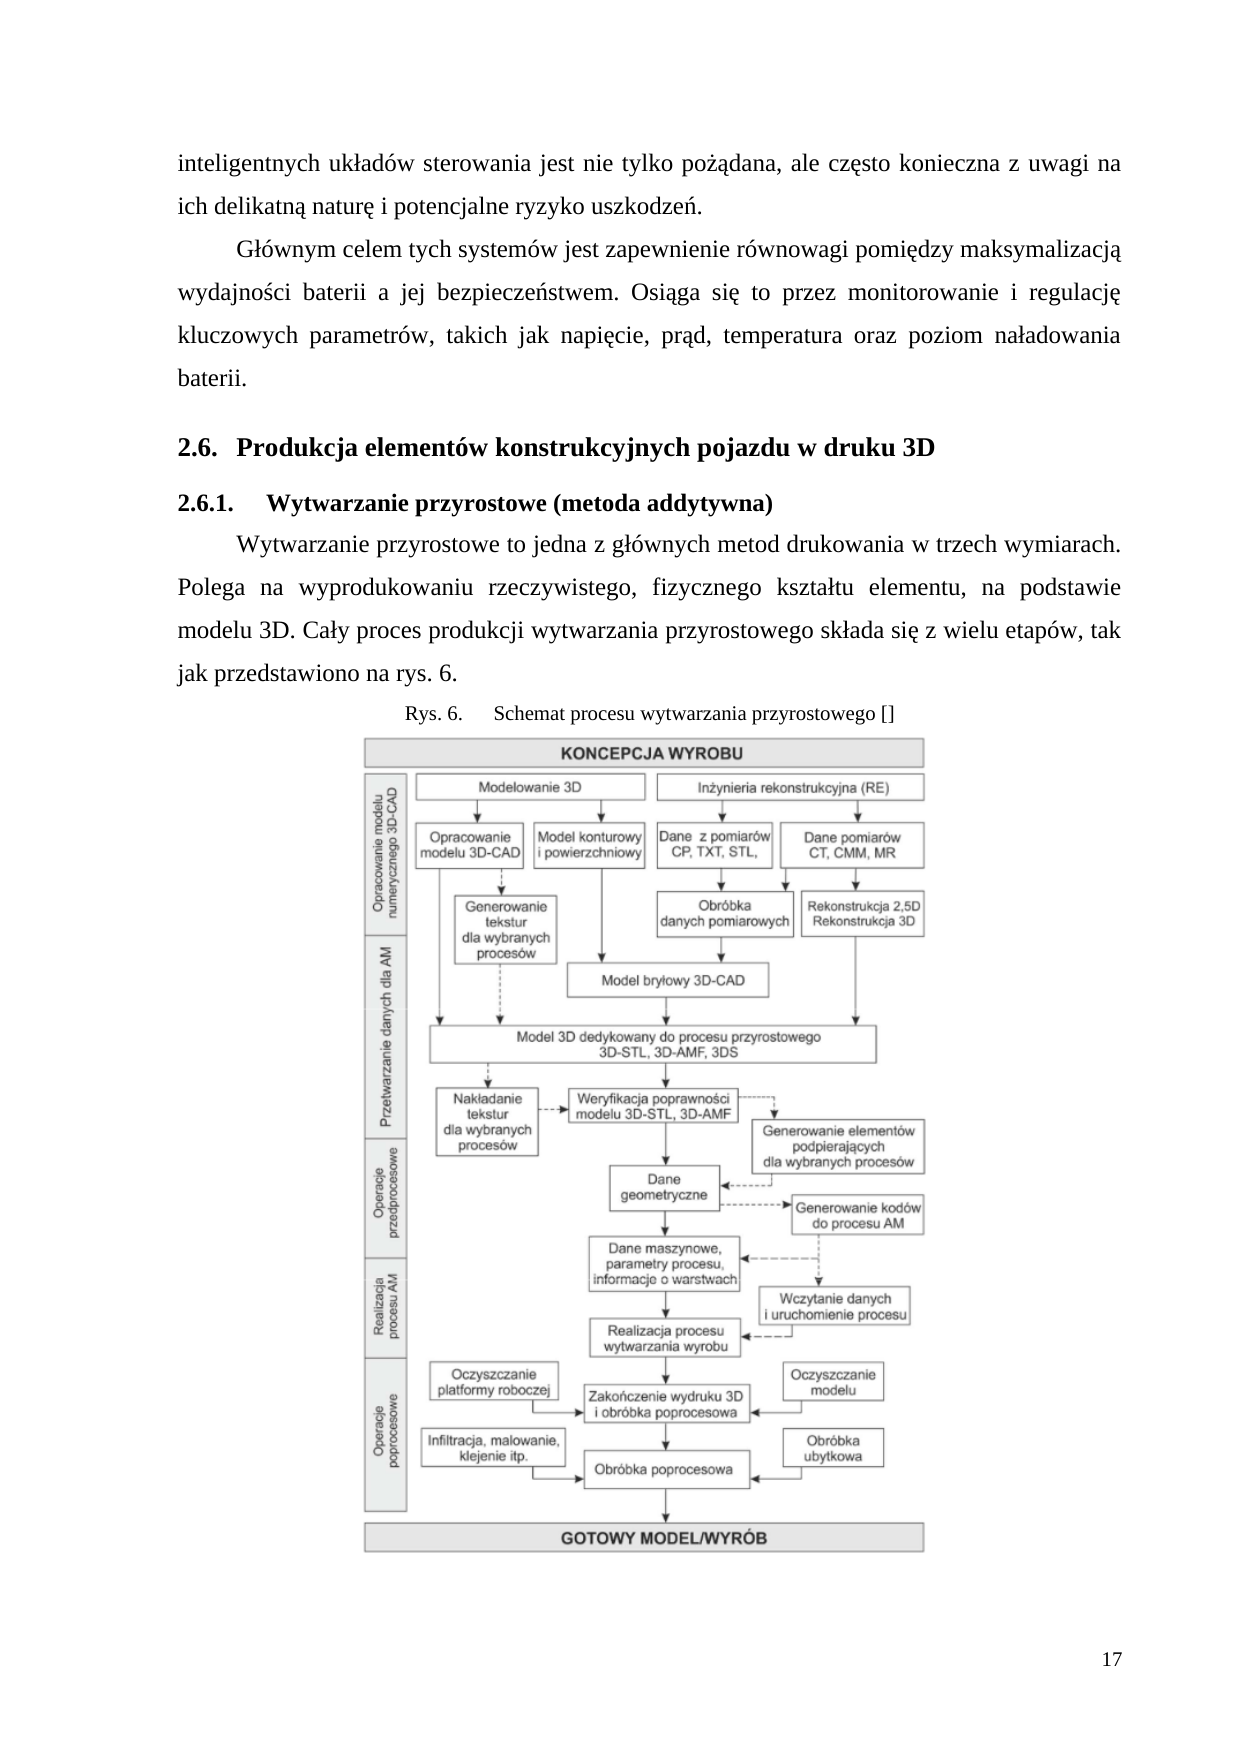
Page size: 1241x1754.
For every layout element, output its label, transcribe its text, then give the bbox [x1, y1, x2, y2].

text Schemat procesu wytwarzania przyrostowego [] [177, 701, 1122, 725]
picture [358, 732, 927, 1556]
text Wytwarzanie przyrostowe to jedna z głównych metod drukowania w trzech wymiarach. Polega na wyprodukowaniu rzeczywistego, fizycznego kształtu elementu, na podstawie modelu 3D. Cały proces produkcji wytwarzania przyrostowego składa się z wielu etapów, tak jak przedstawiono na rys. 6. [177, 529, 1122, 687]
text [177, 148, 1122, 219]
text Produkcja elementów konstrukcyjnych pojazdu w druku 3D [177, 431, 1122, 463]
text Głównym celem tych systemów jest zapewnienie równowagi pomiędzy maksymalizacją wydajności baterii a jej bezpieczeństwem. Osiąga się to przez monitorowanie i regulację kluczowych parametrów, takich jak napięcie, prąd, temperatura oraz poziom naładowania baterii. [177, 234, 1122, 392]
text Wytwarzanie przyrostowe (metoda addytywna) [177, 488, 1122, 516]
